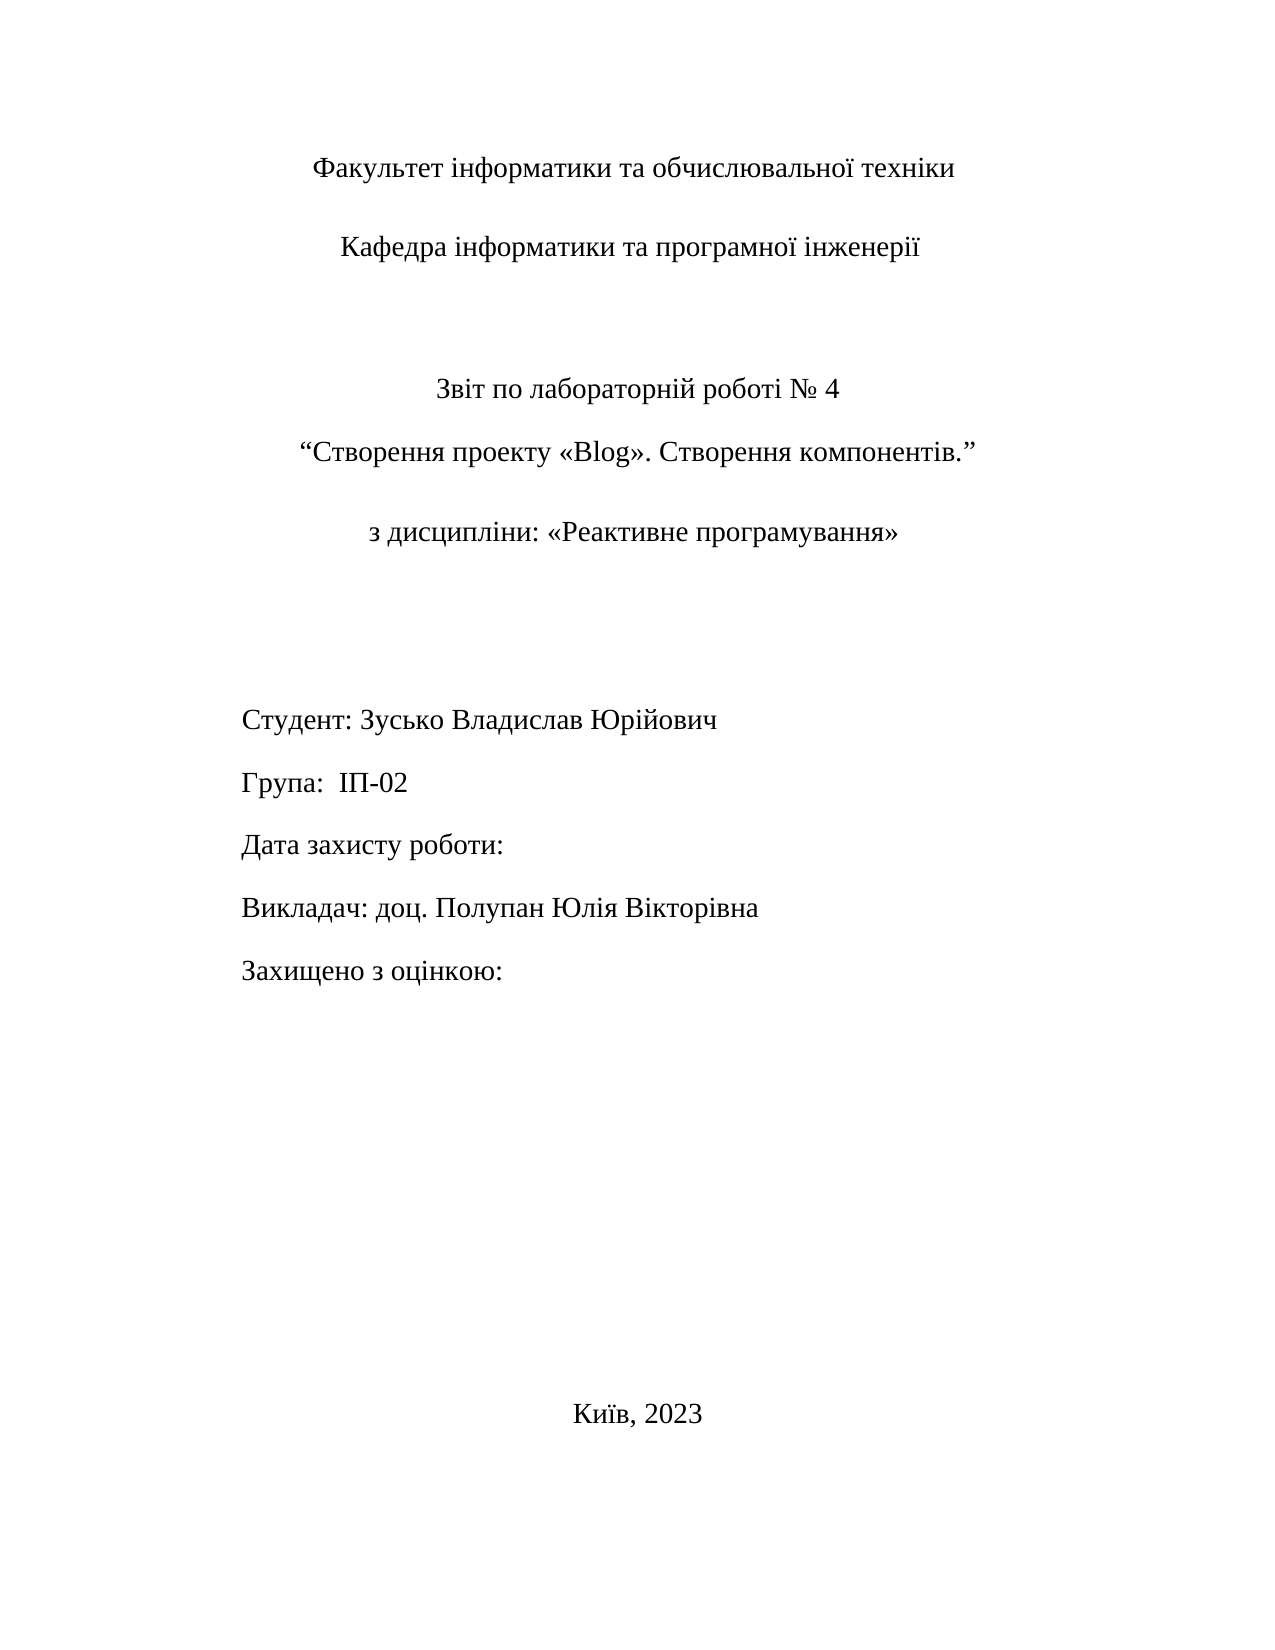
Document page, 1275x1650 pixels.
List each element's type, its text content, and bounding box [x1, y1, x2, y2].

text з дисципліни: «Реактивне програмування» [150, 514, 1125, 547]
text Факультет інформатики та обчислювальної техніки [150, 150, 1125, 183]
text Дата захисту роботи: [241, 827, 1125, 861]
text Викладач: доц. Полупан Юлія Вікторівна [241, 890, 1125, 924]
text Студент: Зусько Владислав Юрійович [242, 702, 1125, 736]
text Київ, 2023 [150, 1396, 1125, 1430]
text Група: ІП-02 [241, 765, 1125, 798]
text “Створення проекту «Blog». Cтворення компонентів.” [150, 434, 1125, 468]
text Звіт по лабораторній роботі № 4 [150, 372, 1125, 405]
text Захищено з оцінкою: [241, 953, 1125, 986]
text Кафедра інформатики та програмної інженерії [150, 229, 1125, 263]
